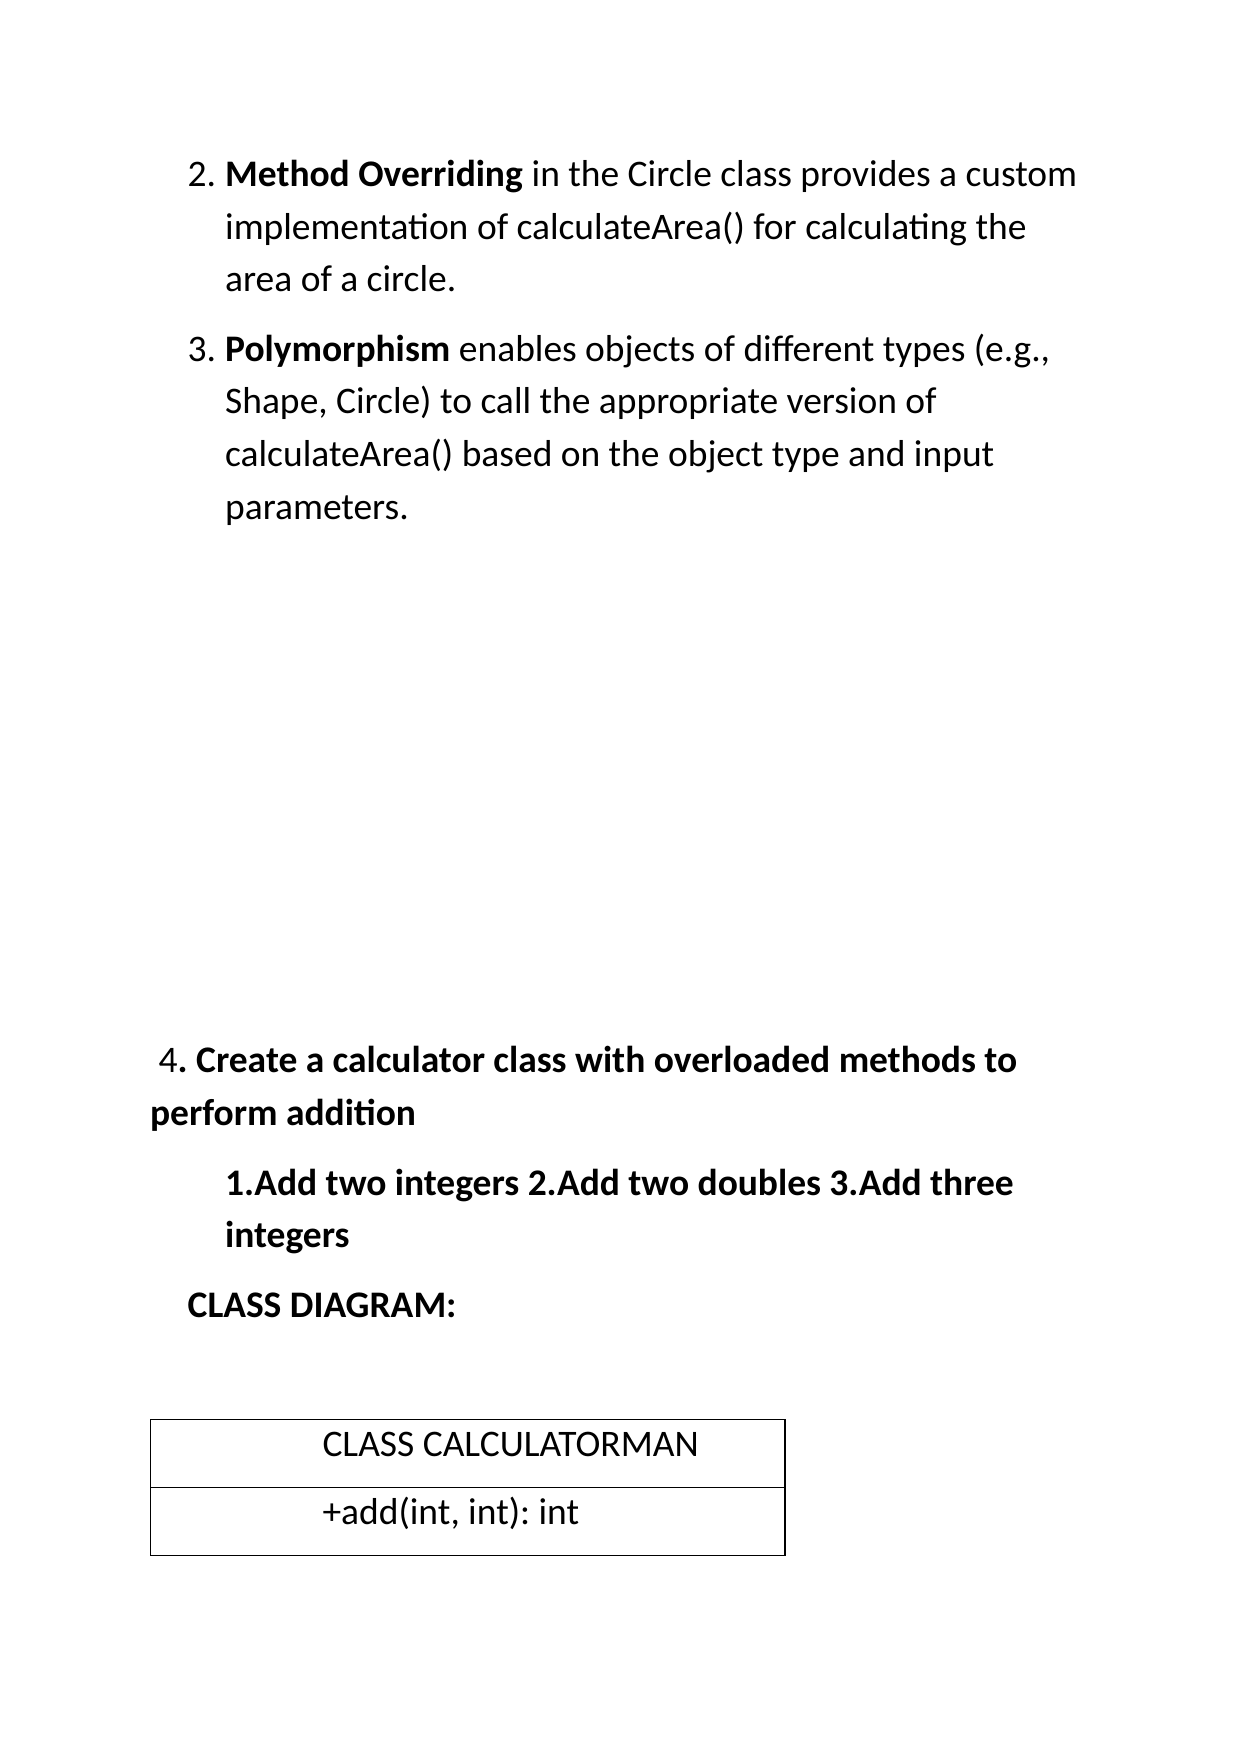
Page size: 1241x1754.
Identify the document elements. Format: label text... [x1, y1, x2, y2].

table_cell +add(int, int): int +add(double, double): double + +add(int, int, int): int [151, 1488, 784, 1555]
text 4. Create a calculator class with overloaded methods to perform addition [150, 1036, 1090, 1135]
list Polymorphism enables objects of different types (e.g., Shape, Circle) to call the appropriate version of calculateArea() based on the object type and input parameters. [187, 325, 1090, 529]
table_header CLASS CALCULATORMAN [151, 1420, 784, 1487]
text 1.Add two integers 2.Add two doubles 3.Add three integers [225, 1158, 1090, 1257]
text CLASS DIAGRAM: [187, 1281, 1090, 1326]
list Method Overriding in the Circle class provides a custom implementation of calculateArea() for calculating the area of a circle. [187, 150, 1090, 301]
